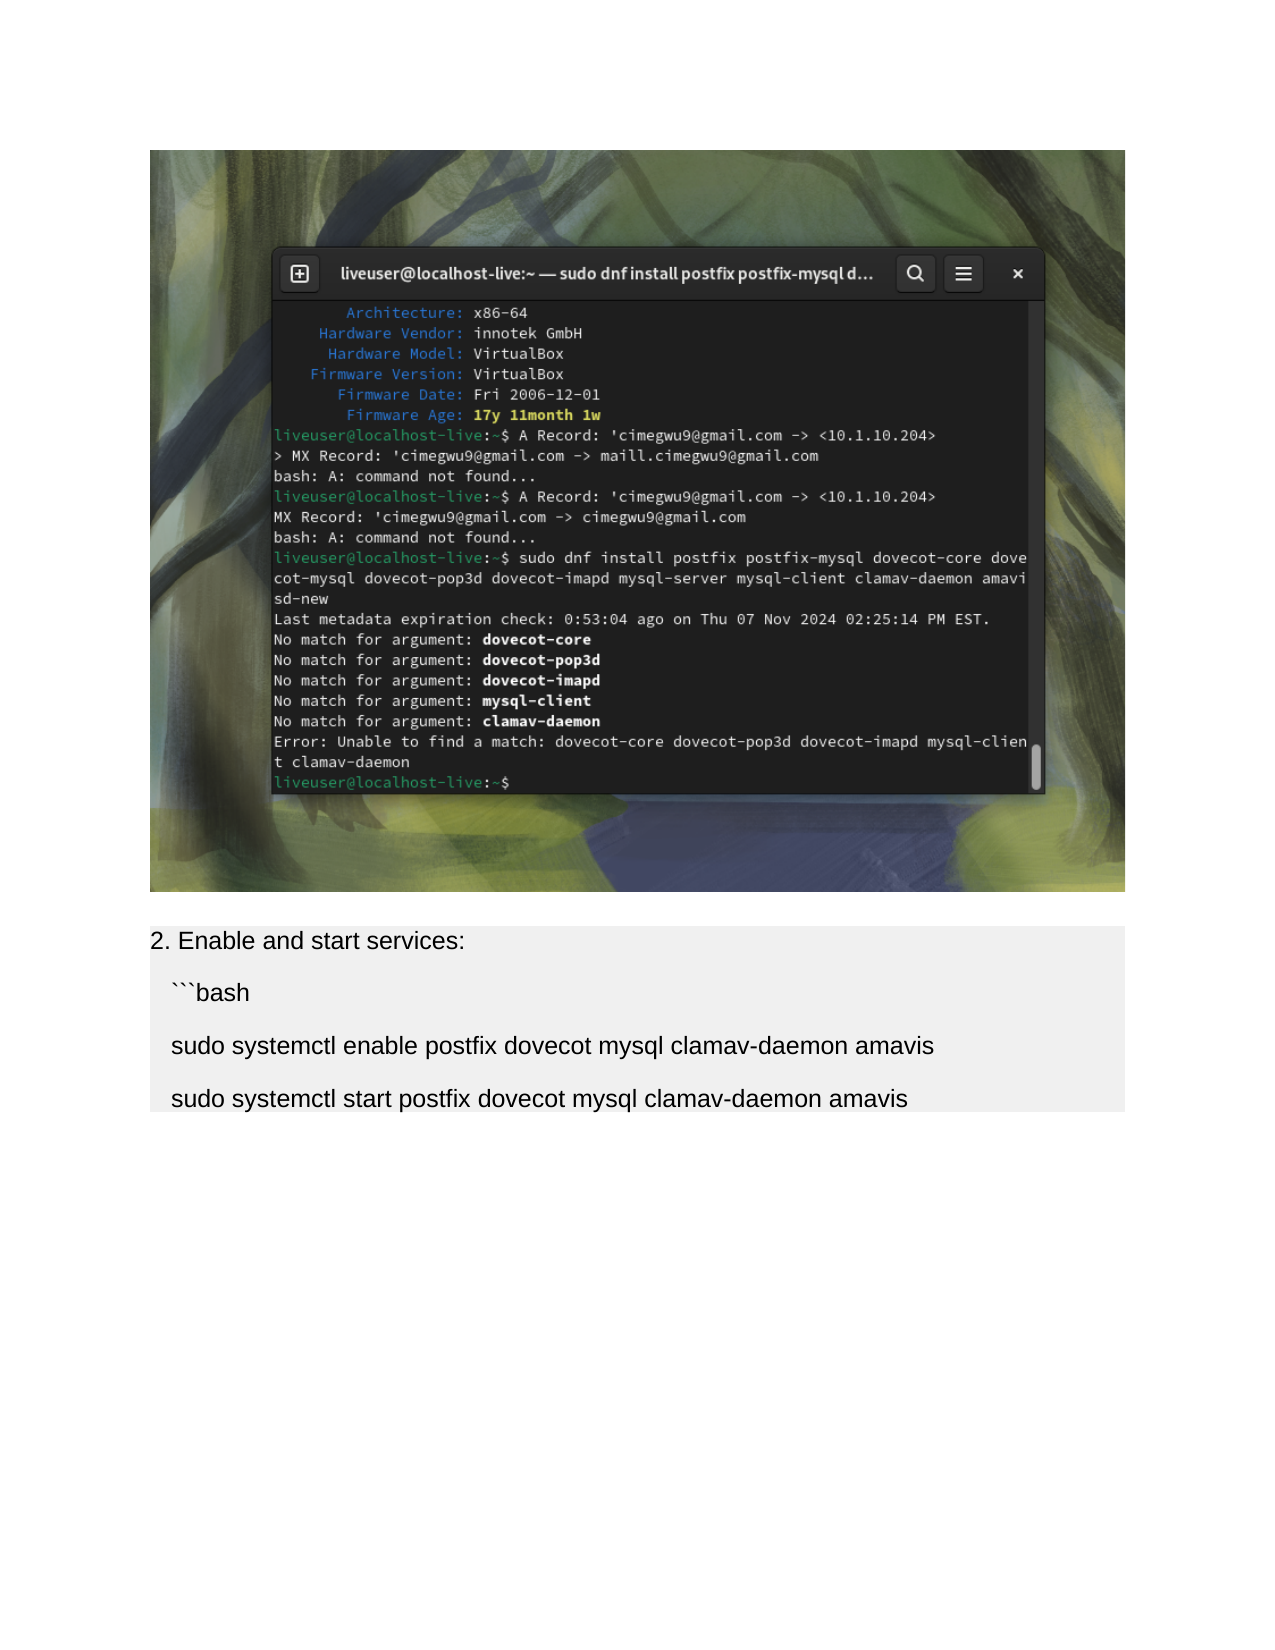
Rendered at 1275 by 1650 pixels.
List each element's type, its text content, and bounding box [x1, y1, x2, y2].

text sudo systemctl start postfix dovecot mysql clamav-daemon amavis [150, 1083, 1125, 1112]
picture [150, 150, 1125, 892]
text ```bash [150, 978, 1125, 1007]
text 2. Enable and start services: [150, 926, 1125, 954]
text sudo systemctl enable postfix dovecot mysql clamav-daemon amavis [150, 1031, 1125, 1060]
